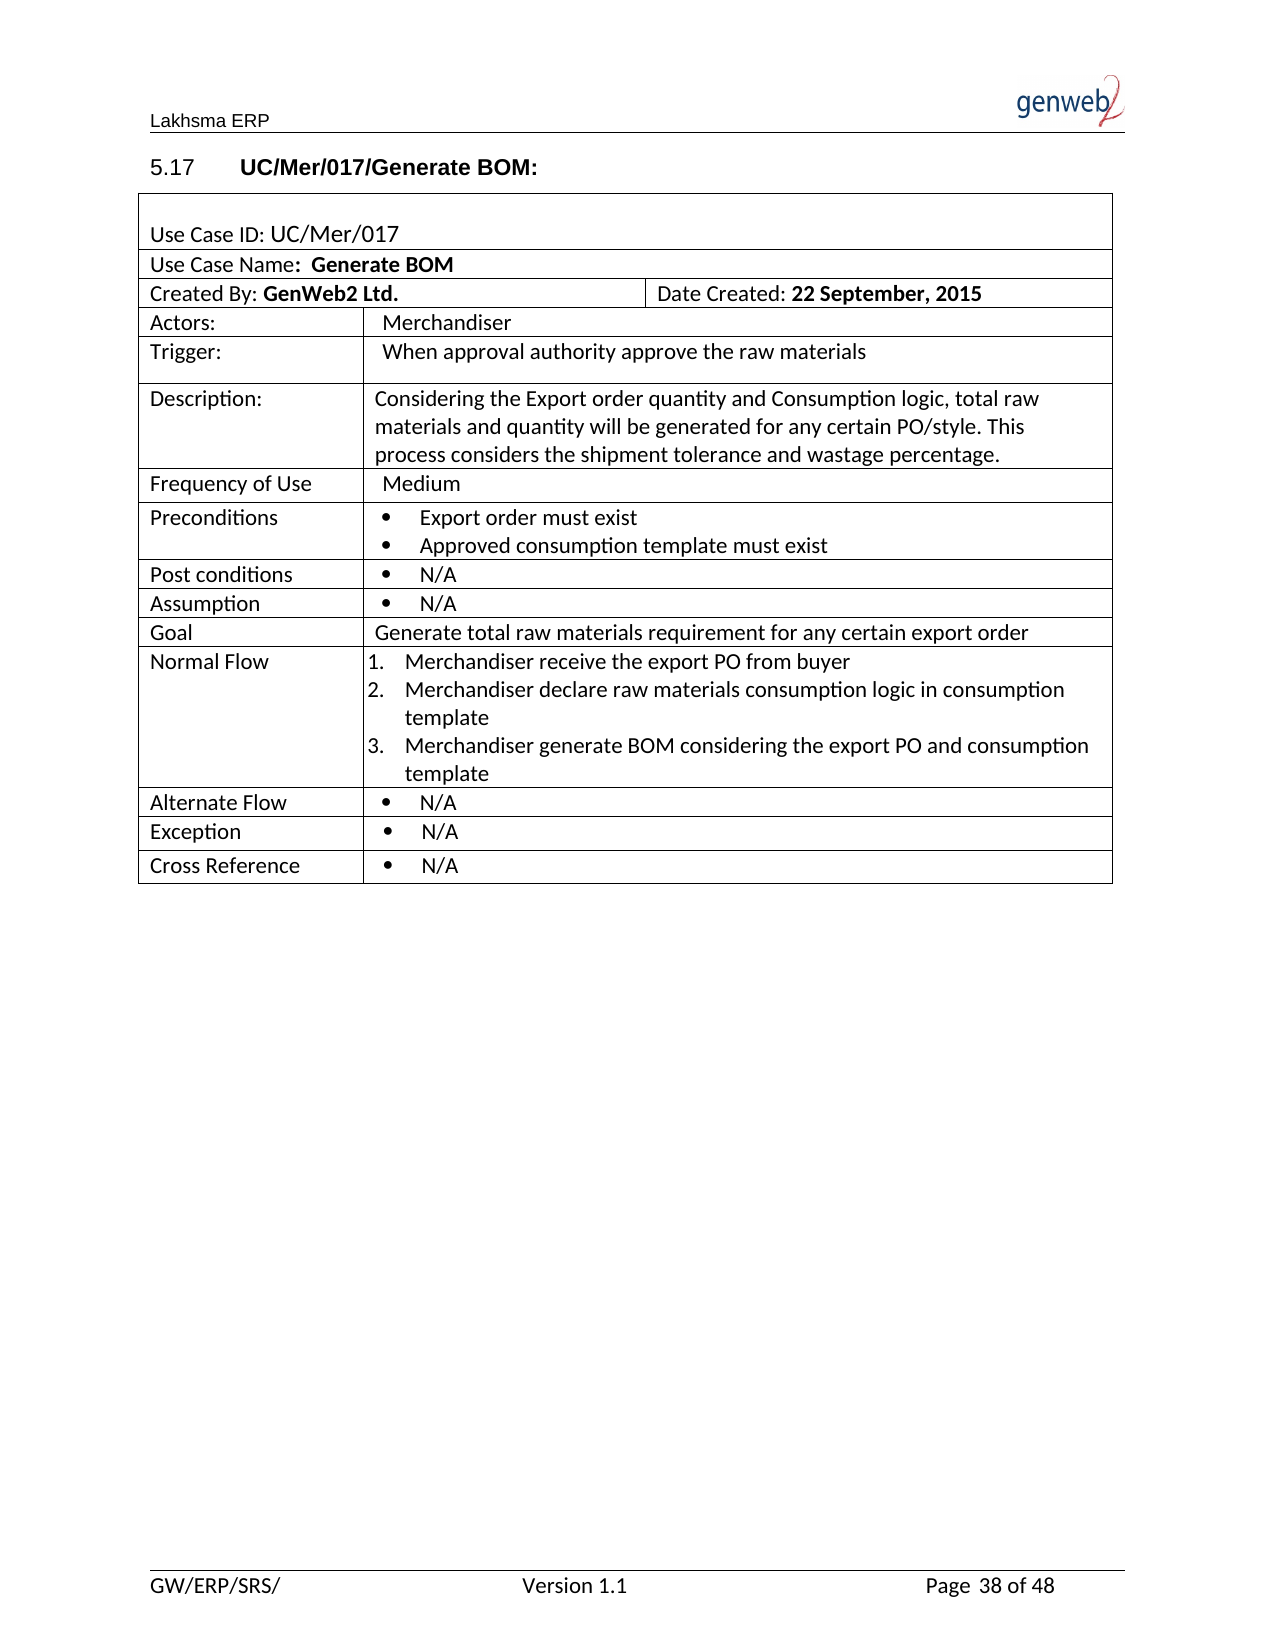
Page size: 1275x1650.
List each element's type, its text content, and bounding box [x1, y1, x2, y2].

table_cell N/A [364, 817, 1112, 850]
table_cell Post conditions [139, 560, 363, 588]
table_cell Merchandiser receive the export PO from buyer Merchandiser declare raw materials consumption logic in consumption template Merchandiser generate BOM considering the export PO and consumption template [364, 647, 1112, 787]
table_cell When approval authority approve the raw materials [364, 337, 1112, 383]
table_cell Assumption [139, 589, 363, 617]
table_cell Created By: GenWeb2 Ltd. [139, 279, 645, 307]
table_cell Cross Reference [139, 851, 363, 883]
table_cell Exception [139, 817, 363, 850]
table_cell Use Case Name: Generate BOM [139, 250, 1112, 278]
table_cell Alternate Flow [139, 788, 363, 816]
table_cell Generate total raw materials requirement for any certain export order [364, 618, 1112, 646]
table_cell N/A [364, 788, 1112, 816]
table_cell Preconditions [139, 503, 363, 559]
table_cell Normal Flow [139, 647, 363, 787]
table_cell N/A [364, 560, 1112, 588]
table_header Use Case ID: UC/Mer/017 [139, 194, 1112, 249]
table_cell Trigger: [139, 337, 363, 383]
table_cell Merchandiser [364, 308, 1112, 336]
table_cell N/A [364, 851, 1112, 883]
table_cell Description: [139, 384, 363, 468]
table_cell Frequency of Use [139, 469, 363, 502]
table_cell Considering the Export order quantity and Consumption logic, total raw materials and quantity will be generated for any certain PO/style. This process considers the shipment tolerance and wastage percentage. [364, 384, 1112, 468]
table_cell Actors: [139, 308, 363, 336]
subtitle UC/Mer/017/Generate BOM: [150, 153, 1125, 180]
table_cell Date Created: 22 September, 2015 [646, 279, 1112, 307]
table_cell Goal [139, 618, 363, 646]
table_cell Medium [364, 469, 1112, 502]
table_cell N/A [364, 589, 1112, 617]
picture [1017, 75, 1125, 128]
table_cell Export order must exist Approved consumption template must exist [364, 503, 1112, 559]
